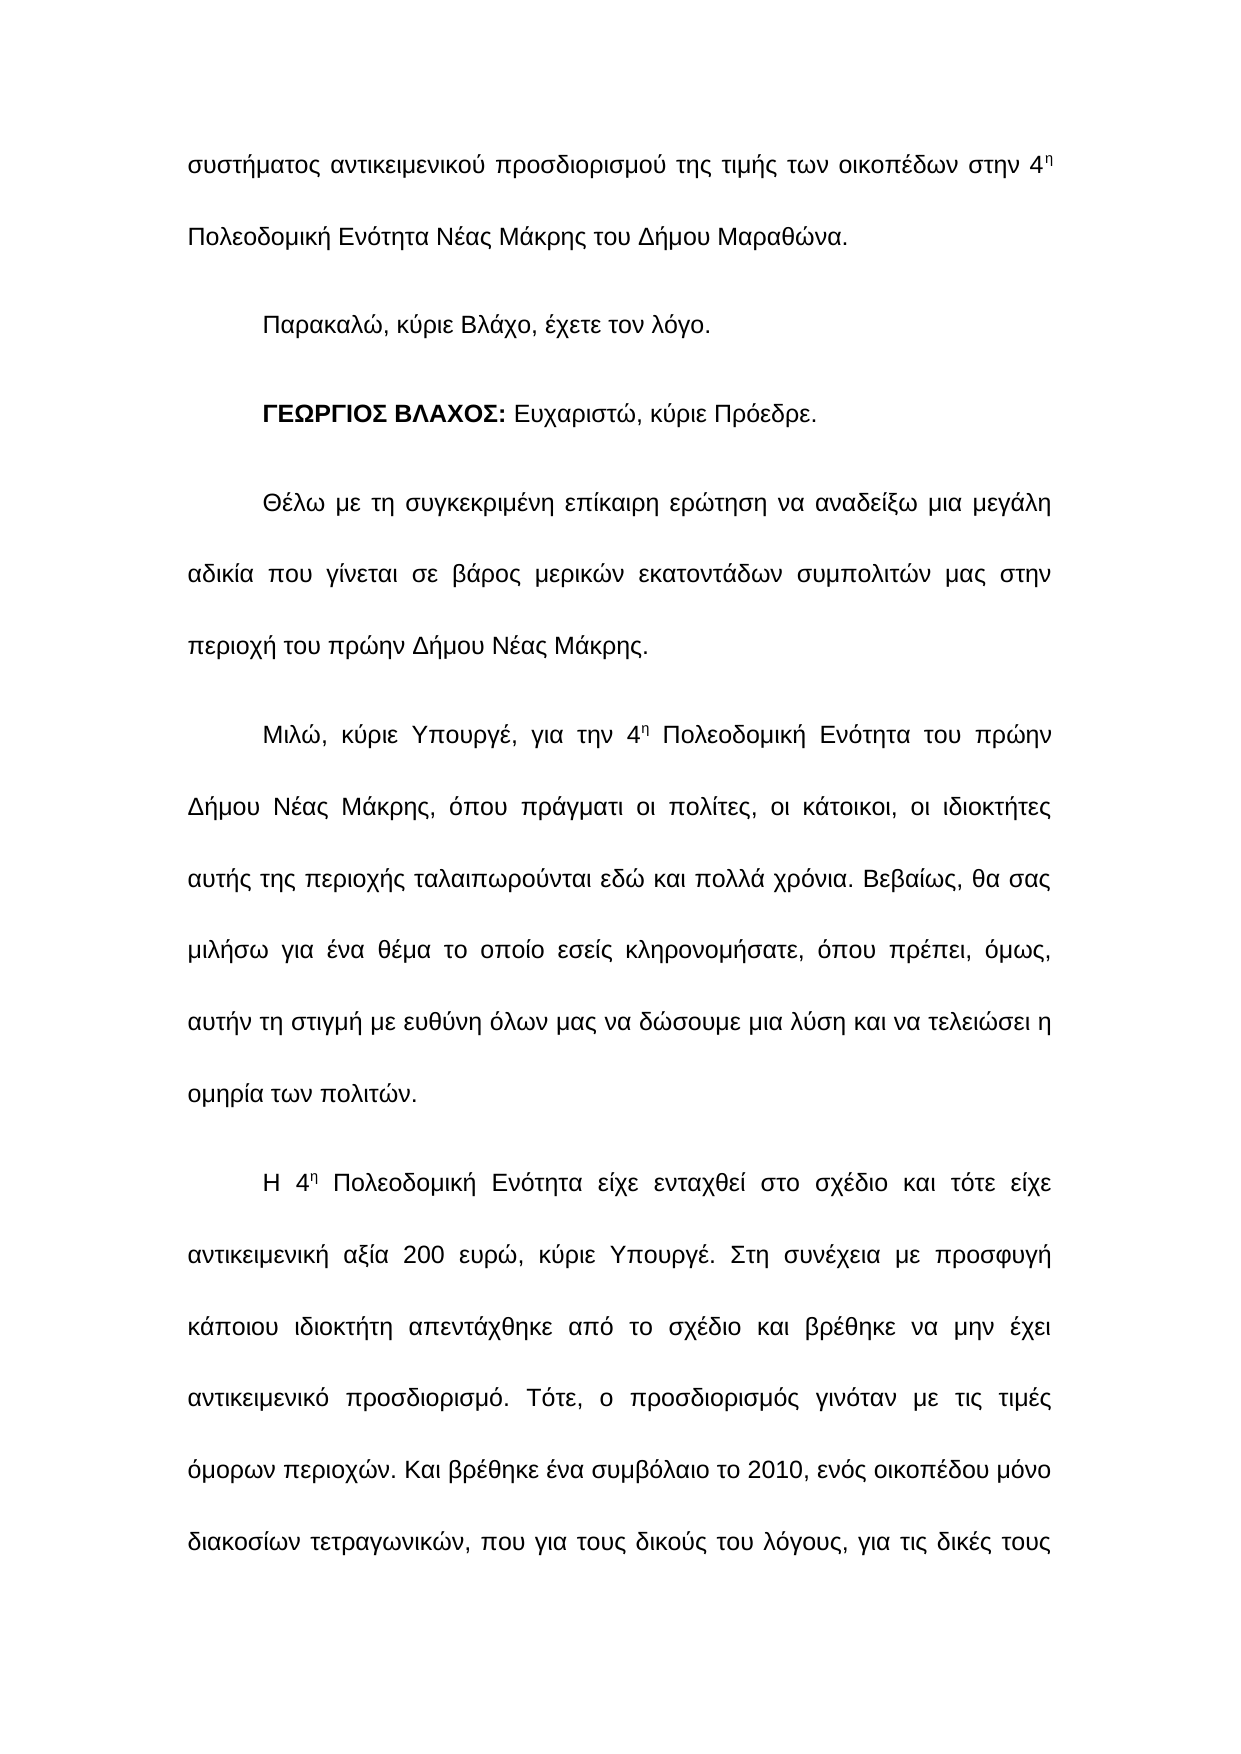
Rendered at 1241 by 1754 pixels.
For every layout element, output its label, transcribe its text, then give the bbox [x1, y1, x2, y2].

text ΓΕΩΡΓΙΟΣ ΒΛΑΧΟΣ: Ευχαριστώ, κύριε Πρόεδρε. [187, 399, 1053, 428]
text Μιλώ, κύριε Υπουργέ, για την 4η Πολεοδομική Ενότητα του πρώην Δήμου Νέας Μάκρης, όπου πράγματι οι πολίτες, οι κάτοικοι, οι ιδιοκτήτες αυτής της περιοχής ταλαιπωρούνται εδώ και πολλά χρόνια. Βεβαίως, θα σας μιλήσω για ένα θέμα το οποίο εσείς κληρονομήσατε, όπου πρέπει, όμως, αυτήν τη στιγμή με ευθύνη όλων μας να δώσουμε μια λύση και να τελειώσει η ομηρία των πολιτών. [187, 720, 1053, 1108]
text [187, 150, 1053, 251]
text Παρακαλώ, κύριε Βλάχο, έχετε τον λόγο. [187, 310, 1053, 339]
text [187, 1168, 1053, 1556]
text Θέλω με τη συγκεκριμένη επίκαιρη ερώτηση να αναδείξω μια μεγάλη αδικία που γίνεται σε βάρος μερικών εκατοντάδων συμπολιτών μας στην περιοχή του πρώην Δήμου Νέας Μάκρης. [187, 487, 1053, 660]
